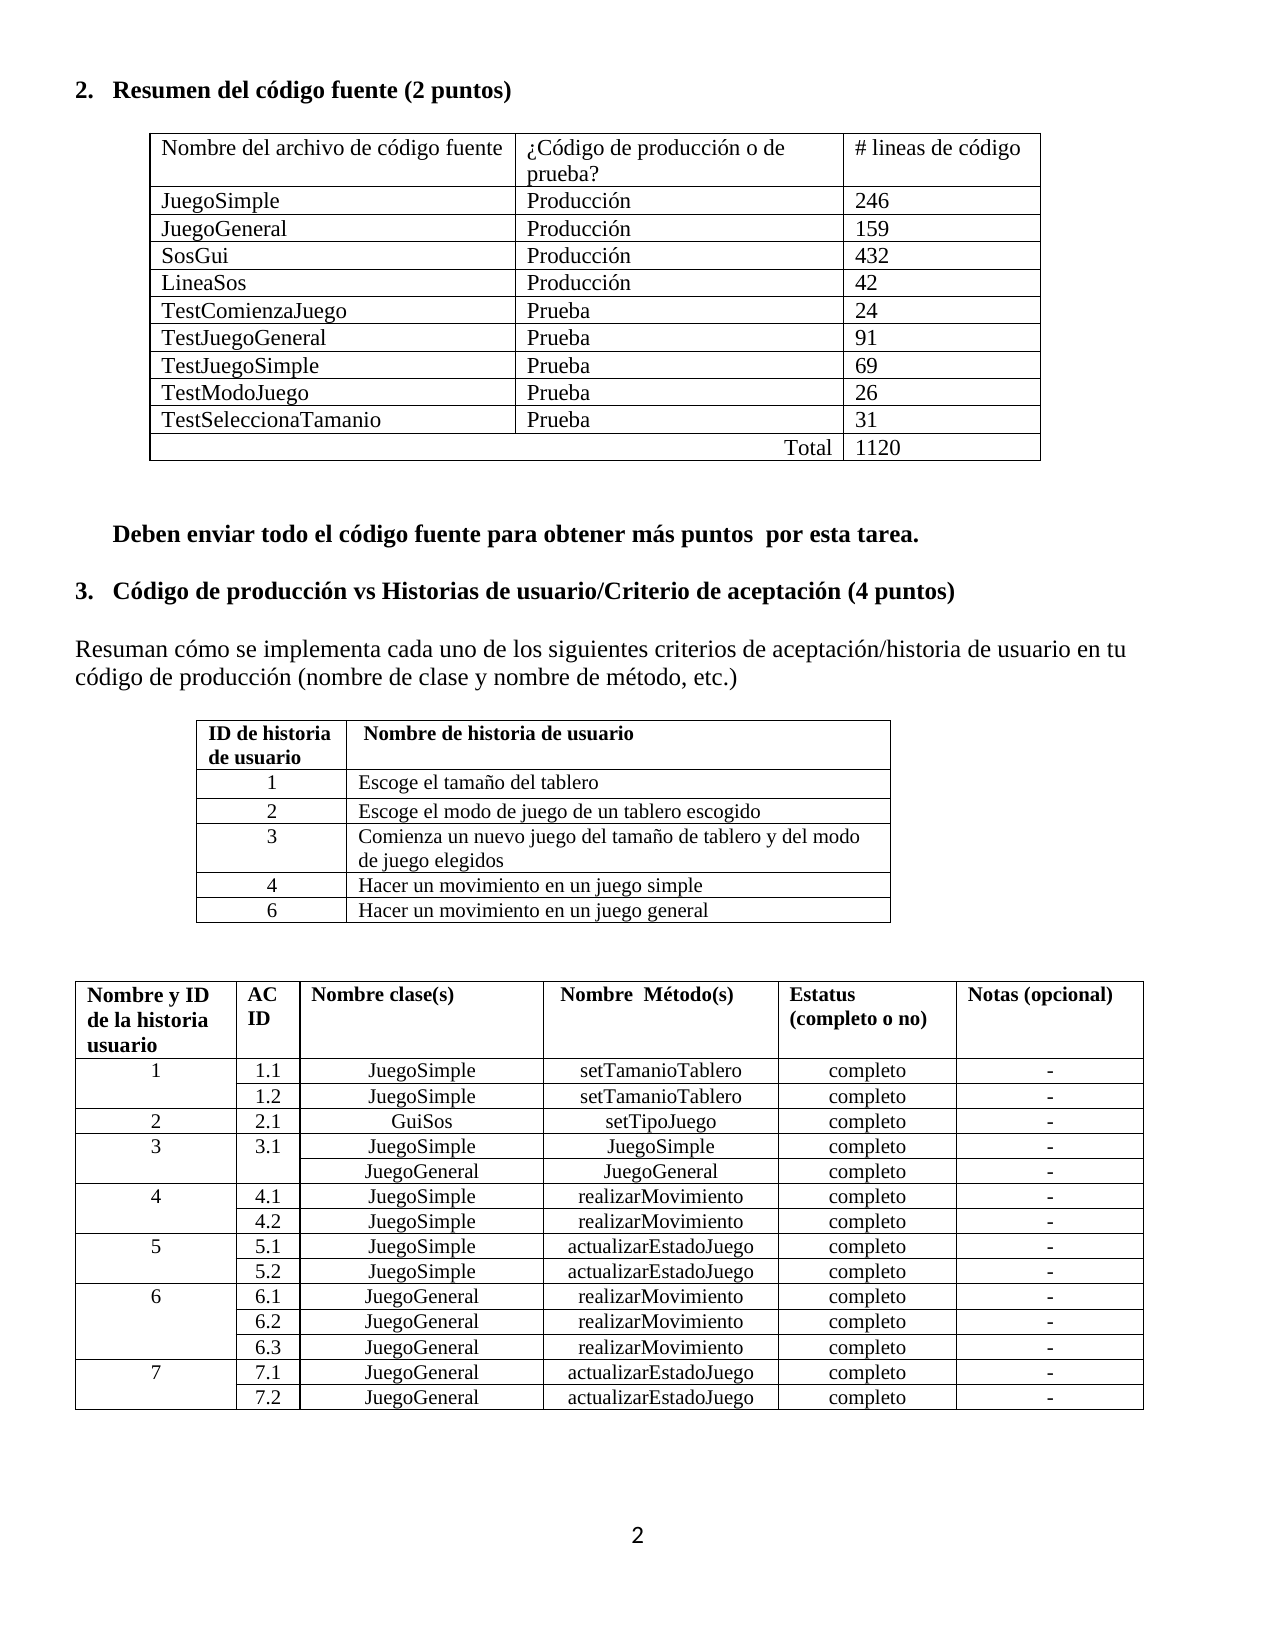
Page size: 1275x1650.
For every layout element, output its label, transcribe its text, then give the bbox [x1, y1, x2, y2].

table_cell JuegoGeneral [301, 1360, 543, 1384]
table_cell Escoge el tamaño del tablero [347, 770, 890, 798]
table_cell Hacer un movimiento en un juego general [347, 898, 890, 922]
table_cell JuegoSimple [301, 1209, 543, 1233]
table_cell - [957, 1259, 1143, 1283]
table_cell - [957, 1059, 1143, 1082]
table_cell 4 [197, 873, 346, 897]
table_cell 6.1 [237, 1284, 299, 1308]
table_cell completo [779, 1259, 956, 1283]
table_cell 5.2 [237, 1259, 299, 1283]
table_cell - [957, 1109, 1143, 1133]
table_cell 5.1 [237, 1234, 299, 1258]
table_cell JuegoSimple [151, 187, 515, 214]
table_cell completo [779, 1284, 956, 1308]
table_cell - [957, 1084, 1143, 1108]
table_cell completo [779, 1109, 956, 1133]
table_cell completo [779, 1335, 956, 1359]
table_cell actualizarEstadoJuego [544, 1385, 778, 1409]
table_cell setTipoJuego [544, 1109, 778, 1133]
table_cell 4 [76, 1184, 236, 1233]
table_cell TestSeleccionaTamanio [151, 406, 515, 433]
table_cell 91 [844, 324, 1040, 351]
table_cell 1.1 [237, 1059, 299, 1082]
table_cell 26 [844, 379, 1040, 405]
table_cell - [957, 1159, 1143, 1183]
table_cell Total [151, 434, 843, 460]
table_cell actualizarEstadoJuego [544, 1360, 778, 1384]
table_cell completo [779, 1310, 956, 1333]
table_cell 42 [844, 270, 1040, 296]
table_cell realizarMovimiento [544, 1284, 778, 1308]
table_cell 2.1 [237, 1109, 299, 1133]
table_cell 246 [844, 187, 1040, 214]
table_cell JuegoGeneral [301, 1335, 543, 1359]
table_cell Producción [516, 187, 843, 214]
table_cell GuiSos [301, 1109, 543, 1133]
table_cell 1.2 [237, 1084, 299, 1108]
list Código de producción vs Historias de usuario/Criterio de aceptación (4 puntos) [75, 576, 1200, 605]
table_cell JuegoSimple [301, 1234, 543, 1258]
table_cell realizarMovimiento [544, 1335, 778, 1359]
table_cell Comienza un nuevo juego del tamaño de tablero y del modo de juego elegidos [347, 824, 890, 872]
table_cell 159 [844, 215, 1040, 241]
table_cell 6 [197, 898, 346, 922]
table_cell realizarMovimiento [544, 1184, 778, 1208]
table_cell 7.1 [237, 1360, 299, 1384]
table_cell JuegoSimple [301, 1059, 543, 1082]
table_cell completo [779, 1209, 956, 1233]
table_cell 1 [76, 1059, 236, 1108]
table_cell completo [779, 1234, 956, 1258]
table_cell 6.3 [237, 1335, 299, 1359]
table_cell JuegoSimple [301, 1184, 543, 1208]
table_cell actualizarEstadoJuego [544, 1259, 778, 1283]
table_header Nombre de historia de usuario [347, 721, 890, 769]
table_cell 1120 [844, 434, 1040, 460]
table_cell Prueba [516, 406, 843, 433]
table_cell 4.1 [237, 1184, 299, 1208]
table_cell 4.2 [237, 1209, 299, 1233]
table_cell 5 [76, 1234, 236, 1283]
table_cell 3.1 [237, 1134, 299, 1183]
table_cell JuegoSimple [544, 1134, 778, 1158]
table_header ID de historia de usuario [197, 721, 346, 769]
table_cell TestComienzaJuego [151, 297, 515, 323]
list Resumen del código fuente (2 puntos) [75, 75, 1200, 104]
table_cell TestJuegoGeneral [151, 324, 515, 351]
table_cell Prueba [516, 379, 843, 405]
table_cell Escoge el modo de juego de un tablero escogido [347, 799, 890, 823]
table_header Estatus (completo o no) [779, 982, 956, 1057]
text Deben enviar todo el código fuente para obtener más puntos por esta tarea. [112, 519, 1200, 547]
table_cell completo [779, 1084, 956, 1108]
table_header Nombre y ID de la historia usuario [76, 982, 236, 1057]
table_cell realizarMovimiento [544, 1209, 778, 1233]
table_cell JuegoSimple [301, 1084, 543, 1108]
table_header Nombre clase(s) [301, 982, 543, 1057]
table_cell JuegoGeneral [301, 1284, 543, 1308]
table_cell TestJuegoSimple [151, 352, 515, 378]
table_cell completo [779, 1385, 956, 1409]
table_cell - [957, 1335, 1143, 1359]
table_cell completo [779, 1059, 956, 1082]
table_cell realizarMovimiento [544, 1310, 778, 1333]
table_cell JuegoGeneral [301, 1310, 543, 1333]
table_cell 7 [76, 1360, 236, 1409]
table_cell 7.2 [237, 1385, 299, 1409]
table_header Nombre del archivo de código fuente [151, 134, 515, 186]
text Resuman cómo se implementa cada uno de los siguientes criterios de aceptación/historia de usuario en tu código de producción (nombre de clase y nombre de método, etc.) [75, 634, 1200, 691]
table_cell JuegoSimple [301, 1134, 543, 1158]
table_cell completo [779, 1184, 956, 1208]
table_cell - [957, 1310, 1143, 1333]
table_cell completo [779, 1134, 956, 1158]
table_cell 24 [844, 297, 1040, 323]
table_cell setTamanioTablero [544, 1084, 778, 1108]
table_cell 3 [197, 824, 346, 872]
table_cell actualizarEstadoJuego [544, 1234, 778, 1258]
table_cell completo [779, 1360, 956, 1384]
table_cell JuegoGeneral [151, 215, 515, 241]
table_cell - [957, 1134, 1143, 1158]
table_cell JuegoGeneral [301, 1385, 543, 1409]
table_cell Producción [516, 215, 843, 241]
table_cell LineaSos [151, 270, 515, 296]
table_header ¿Código de producción o de prueba? [516, 134, 843, 186]
table_cell SosGui [151, 242, 515, 268]
table_cell 2 [197, 799, 346, 823]
table_cell setTamanioTablero [544, 1059, 778, 1082]
table_cell 6 [76, 1284, 236, 1359]
table_header # lineas de código [844, 134, 1040, 186]
table_cell Hacer un movimiento en un juego simple [347, 873, 890, 897]
table_cell 6.2 [237, 1310, 299, 1333]
table_cell JuegoGeneral [544, 1159, 778, 1183]
table_cell - [957, 1385, 1143, 1409]
table_cell - [957, 1284, 1143, 1308]
table_cell 3 [76, 1134, 236, 1183]
table_cell - [957, 1184, 1143, 1208]
table_header Nombre Método(s) [544, 982, 778, 1057]
table_cell Producción [516, 242, 843, 268]
table_cell - [957, 1360, 1143, 1384]
table_cell 432 [844, 242, 1040, 268]
table_cell - [957, 1209, 1143, 1233]
table_cell Producción [516, 270, 843, 296]
table_cell 69 [844, 352, 1040, 378]
table_cell 31 [844, 406, 1040, 433]
table_cell Prueba [516, 297, 843, 323]
table_cell completo [779, 1159, 956, 1183]
table_cell 1 [197, 770, 346, 798]
table_cell - [957, 1234, 1143, 1258]
table_header AC ID [237, 982, 299, 1057]
table_cell 2 [76, 1109, 236, 1133]
table_header Notas (opcional) [957, 982, 1143, 1057]
table_cell TestModoJuego [151, 379, 515, 405]
table_cell Prueba [516, 324, 843, 351]
table_cell Prueba [516, 352, 843, 378]
table_cell JuegoSimple [301, 1259, 543, 1283]
table_cell JuegoGeneral [301, 1159, 543, 1183]
